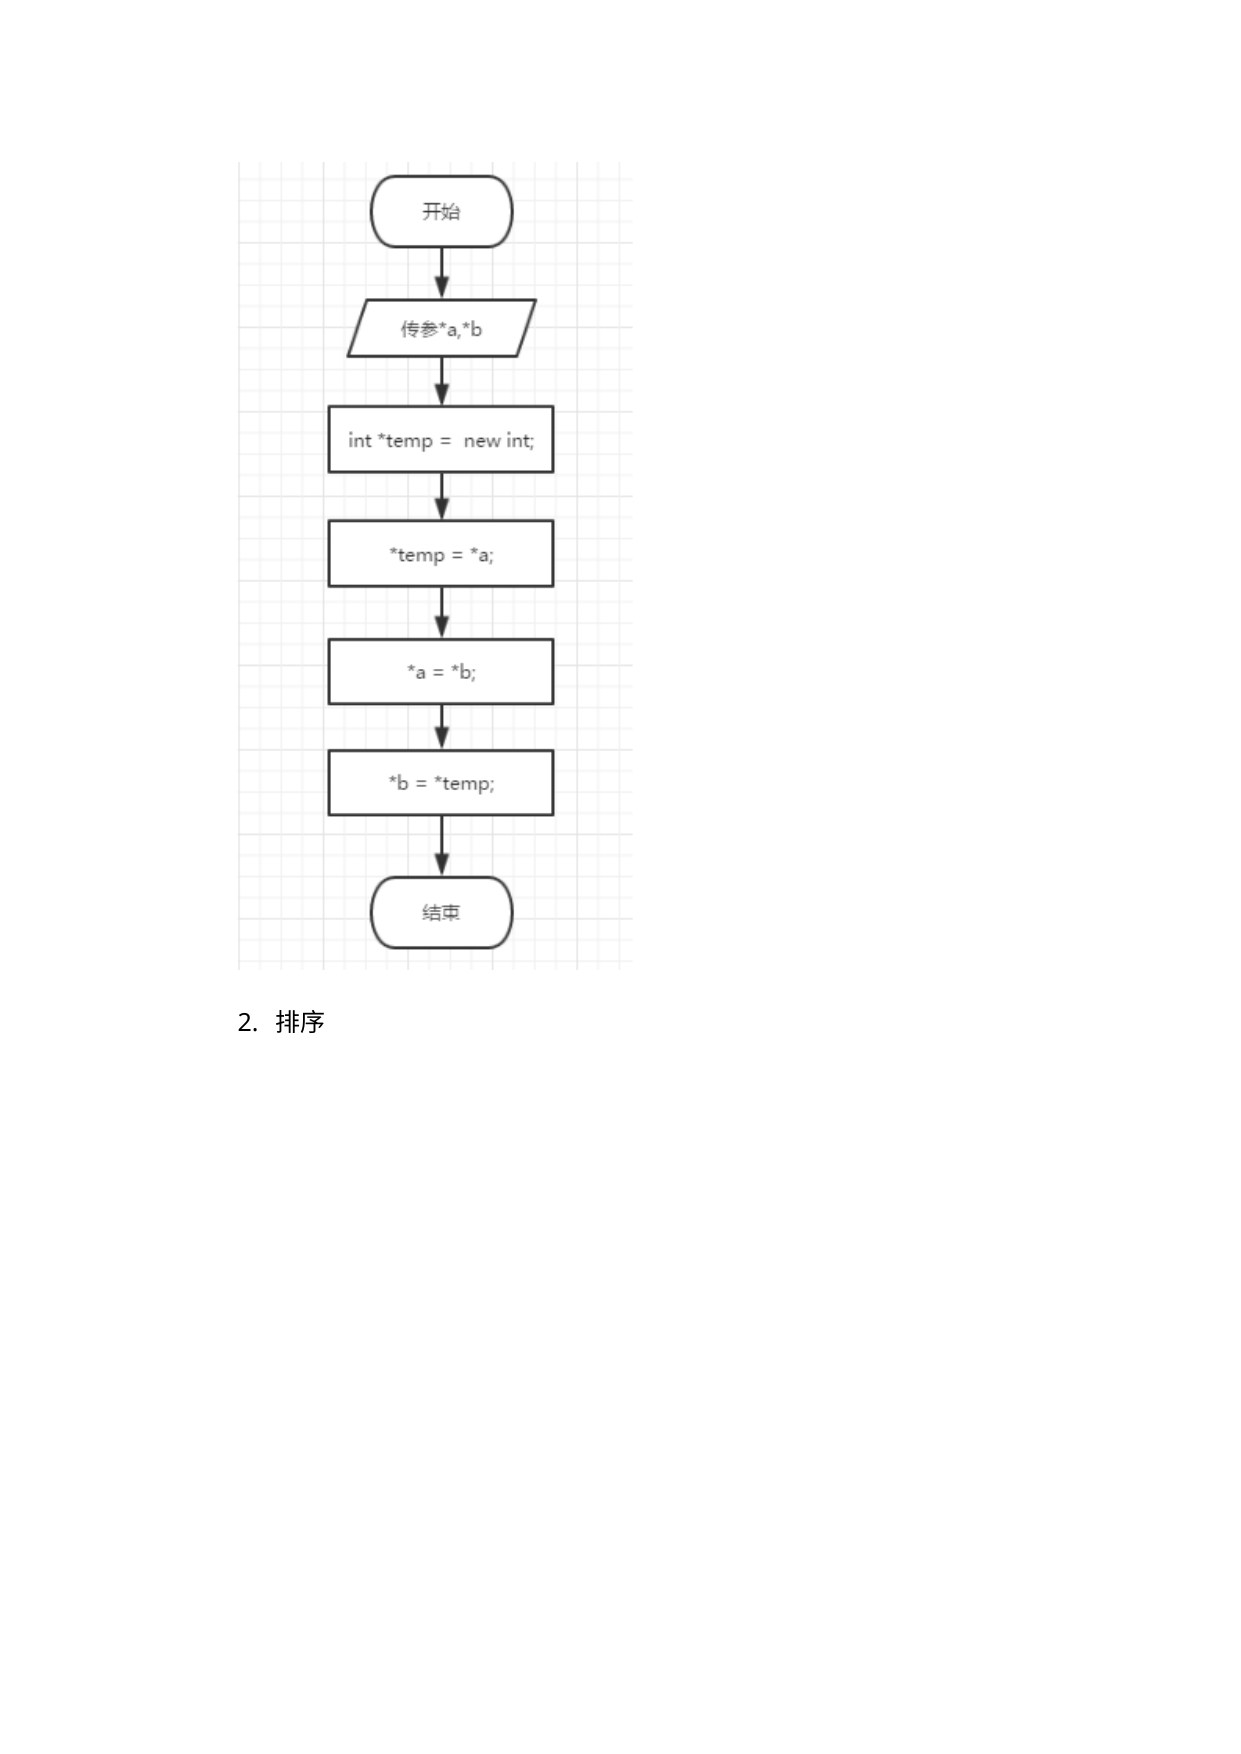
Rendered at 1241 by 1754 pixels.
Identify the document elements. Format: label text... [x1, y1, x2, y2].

list 排序 [237, 988, 1053, 1053]
picture [237, 162, 633, 970]
